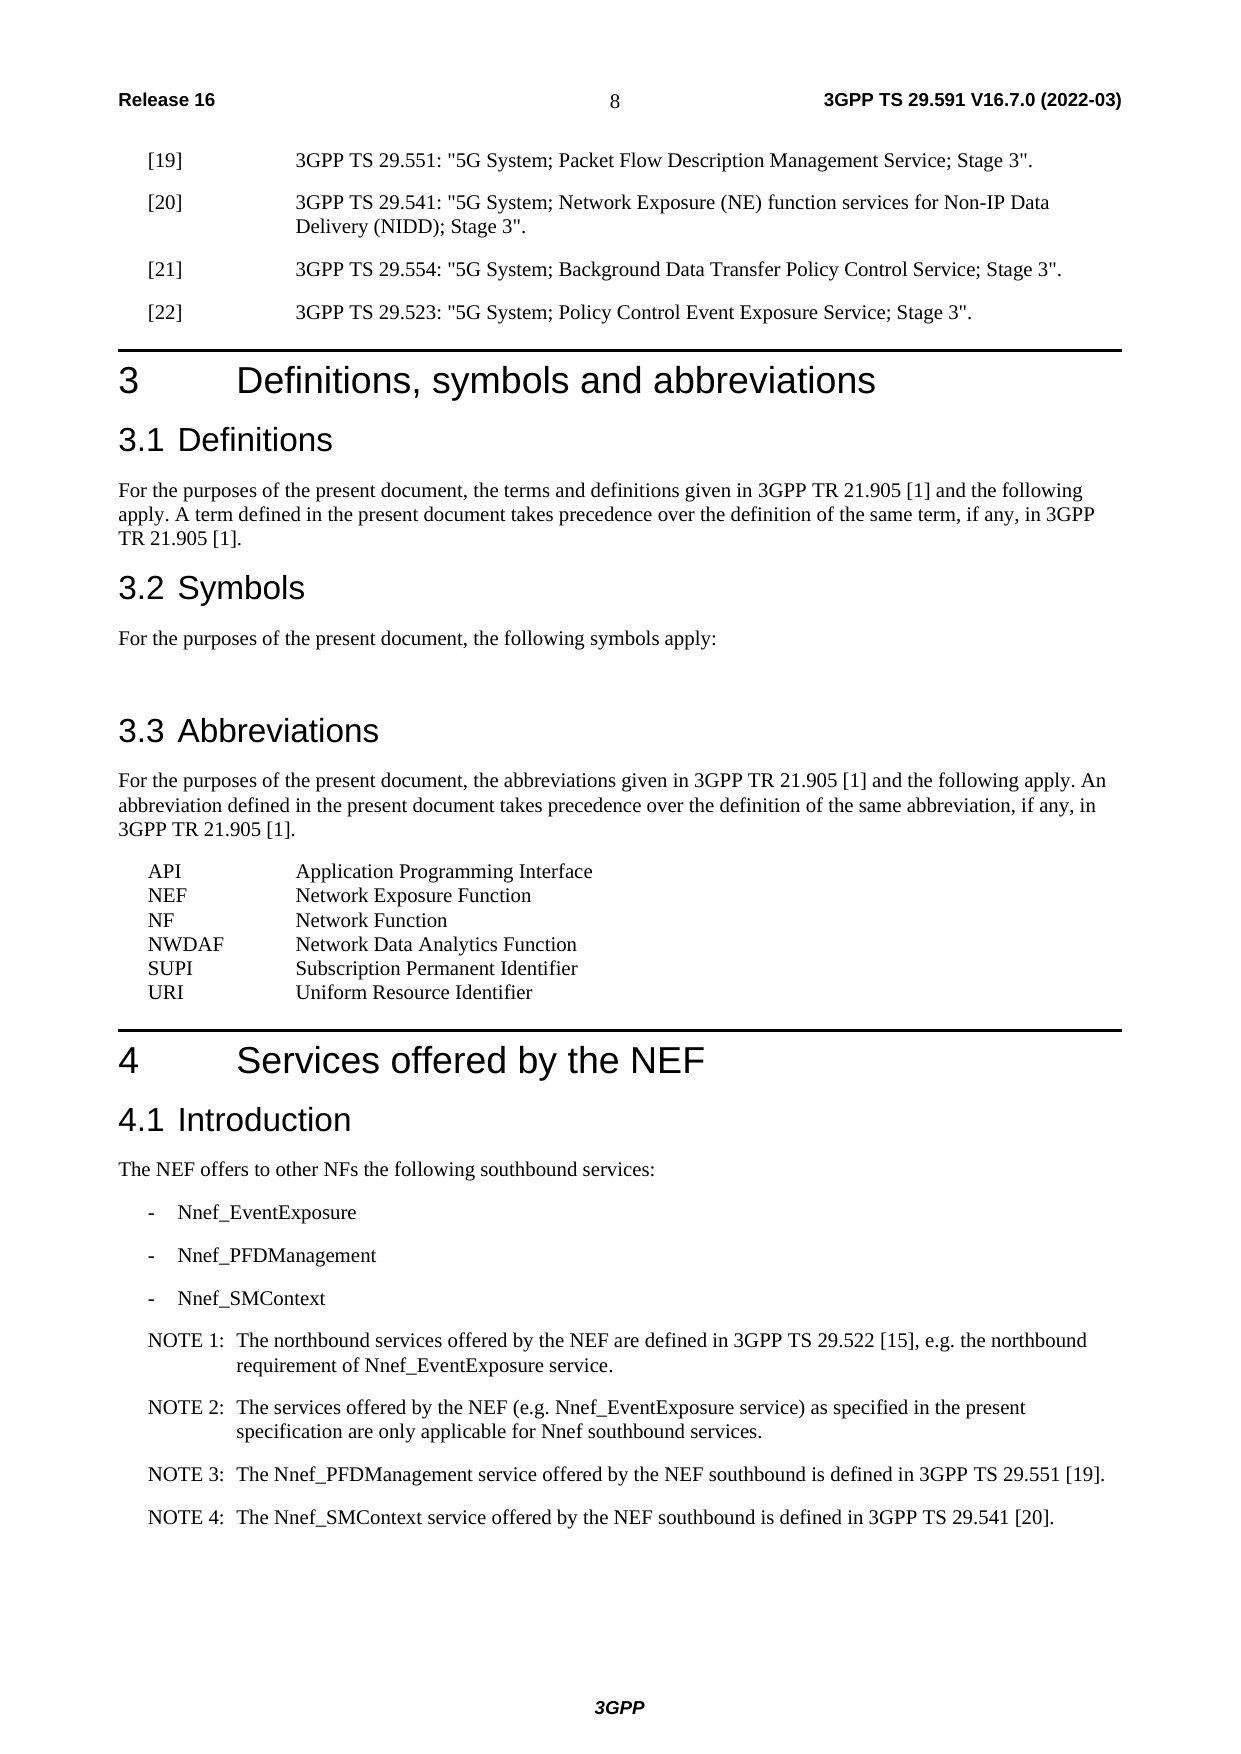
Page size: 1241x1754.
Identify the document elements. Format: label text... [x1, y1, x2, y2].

subtitle 4.1 Introduction [118, 1100, 1122, 1138]
text [19] 3GPP TS 29.551: "5G System; Packet Flow Description Management Service; Stage 3". [148, 147, 1122, 172]
text For the purposes of the present document, the abbreviations given in 3GPP TR 21.905 [1] and the following apply. An abbreviation defined in the present document takes precedence over the definition of the same abbreviation, if any, in 3GPP TR 21.905 [1]. [118, 768, 1122, 841]
subtitle 3.3 Abbreviations [118, 711, 1122, 750]
subtitle 4 Services offered by the NEF [118, 1032, 1122, 1081]
text [22] 3GPP TS 29.523: "5G System; Policy Control Event Exposure Service; Stage 3". [148, 300, 1122, 324]
text NOTE 4: The Nnef_SMContext service offered by the NEF southbound is defined in 3GPP TS 29.541 [20]. [148, 1505, 1122, 1529]
text NF Network Function [148, 907, 1122, 932]
subtitle 3.1 Definitions [118, 420, 1122, 459]
text NWDAF Network Data Analytics Function [148, 932, 1122, 956]
subtitle 3.2 Symbols [118, 568, 1122, 607]
text API Application Programming Interface [148, 859, 1122, 883]
text - Nnef_EventExposure [148, 1200, 1122, 1224]
text For the purposes of the present document, the terms and definitions given in 3GPP TR 21.905 [1] and the following apply. A term defined in the present document takes precedence over the definition of the same term, if any, in 3GPP TR 21.905 [1]. [118, 477, 1122, 550]
text SUPI Subscription Permanent Identifier [148, 956, 1122, 980]
subtitle 3 Definitions, symbols and abbreviations [118, 352, 1122, 402]
text NOTE 1: The northbound services offered by the NEF are defined in 3GPP TS 29.522 [15], e.g. the northbound requirement of Nnef_EventExposure service. [148, 1328, 1122, 1377]
text [20] 3GPP TS 29.541: "5G System; Network Exposure (NE) function services for Non-IP Data Delivery (NIDD); Stage 3". [148, 190, 1122, 238]
text NOTE 2: The services offered by the NEF (e.g. Nnef_EventExposure service) as specified in the present specification are only applicable for Nnef southbound services. [148, 1395, 1122, 1443]
text For the purposes of the present document, the following symbols apply: [118, 626, 1122, 650]
text [21] 3GPP TS 29.554: "5G System; Background Data Transfer Policy Control Service; Stage 3". [148, 257, 1122, 281]
text NOTE 3: The Nnef_PFDManagement service offered by the NEF southbound is defined in 3GPP TS 29.551 [19]. [148, 1462, 1122, 1486]
text URI Uniform Resource Identifier [148, 980, 1122, 1004]
text The NEF offers to other NFs the following southbound services: [118, 1157, 1122, 1181]
text NEF Network Exposure Function [148, 883, 1122, 907]
text - Nnef_SMContext [148, 1286, 1122, 1310]
text - Nnef_PFDManagement [148, 1243, 1122, 1267]
